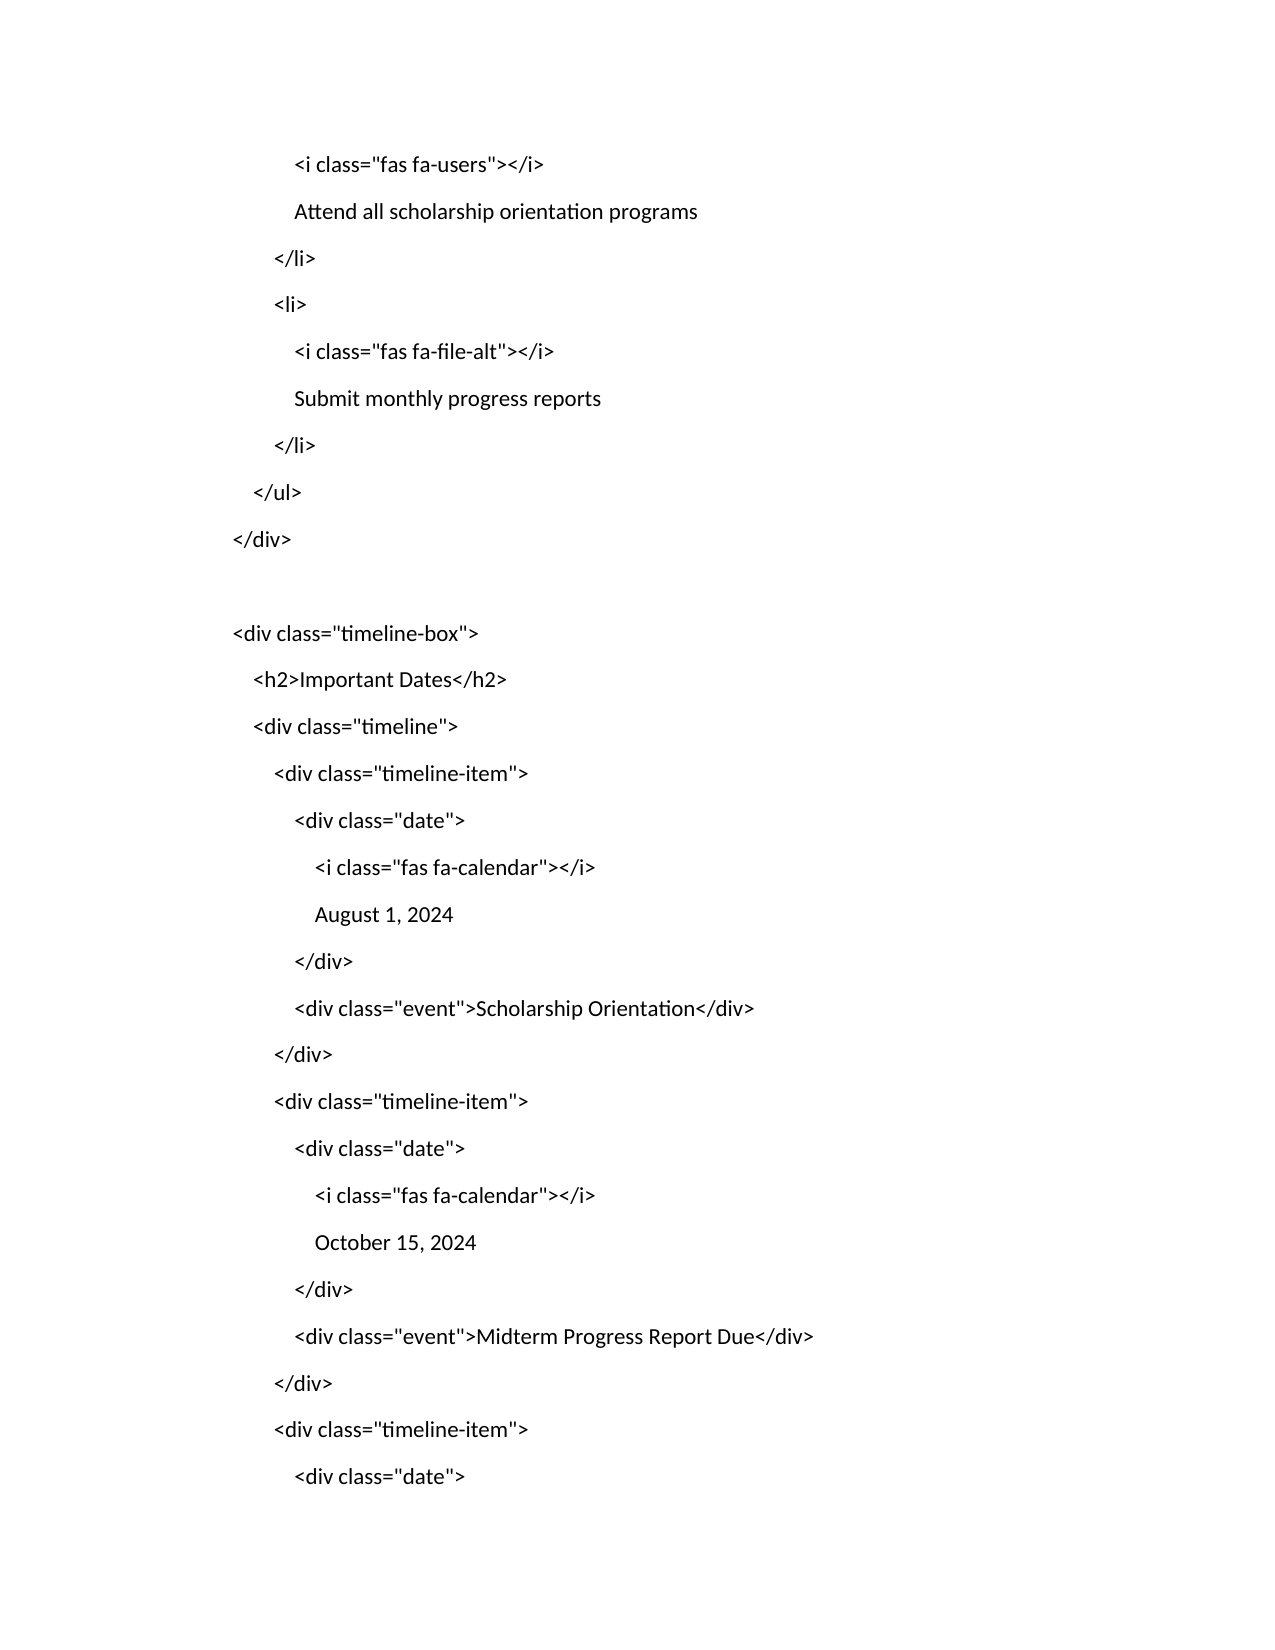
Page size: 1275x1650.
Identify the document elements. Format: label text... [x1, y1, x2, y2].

text </ul> [150, 478, 1125, 506]
text <li> [150, 291, 1125, 319]
text <div class="date"> [150, 1134, 1125, 1162]
text <div class="timeline-box"> [150, 619, 1125, 647]
text Attend all scholarship orientation programs [150, 197, 1125, 225]
text </li> [150, 244, 1125, 272]
text <div class="timeline-item"> [150, 759, 1125, 787]
text Submit monthly progress reports [150, 384, 1125, 412]
text </li> [150, 431, 1125, 459]
text <div class="date"> [150, 806, 1125, 834]
text <i class="fas fa-file-alt"></i> [150, 337, 1125, 366]
text August 1, 2024 [150, 900, 1125, 928]
text <div class="event">Scholarship Orientation</div> [150, 994, 1125, 1022]
text <h2>Important Dates</h2> [150, 666, 1125, 694]
text </div> [150, 1041, 1125, 1069]
text <div class="event">Midterm Progress Report Due</div> [150, 1322, 1125, 1350]
text October 15, 2024 [150, 1228, 1125, 1256]
text <i class="fas fa-calendar"></i> [150, 853, 1125, 881]
text <div class="timeline-item"> [150, 1087, 1125, 1116]
text <div class="timeline"> [150, 712, 1125, 741]
text </div> [150, 1275, 1125, 1303]
text <div class="date"> [150, 1462, 1125, 1491]
text </div> [150, 947, 1125, 975]
text <i class="fas fa-calendar"></i> [150, 1181, 1125, 1209]
text <i class="fas fa-users"></i> [150, 150, 1125, 178]
text </div> [150, 525, 1125, 553]
text <div class="timeline-item"> [150, 1416, 1125, 1444]
text </div> [150, 1369, 1125, 1397]
